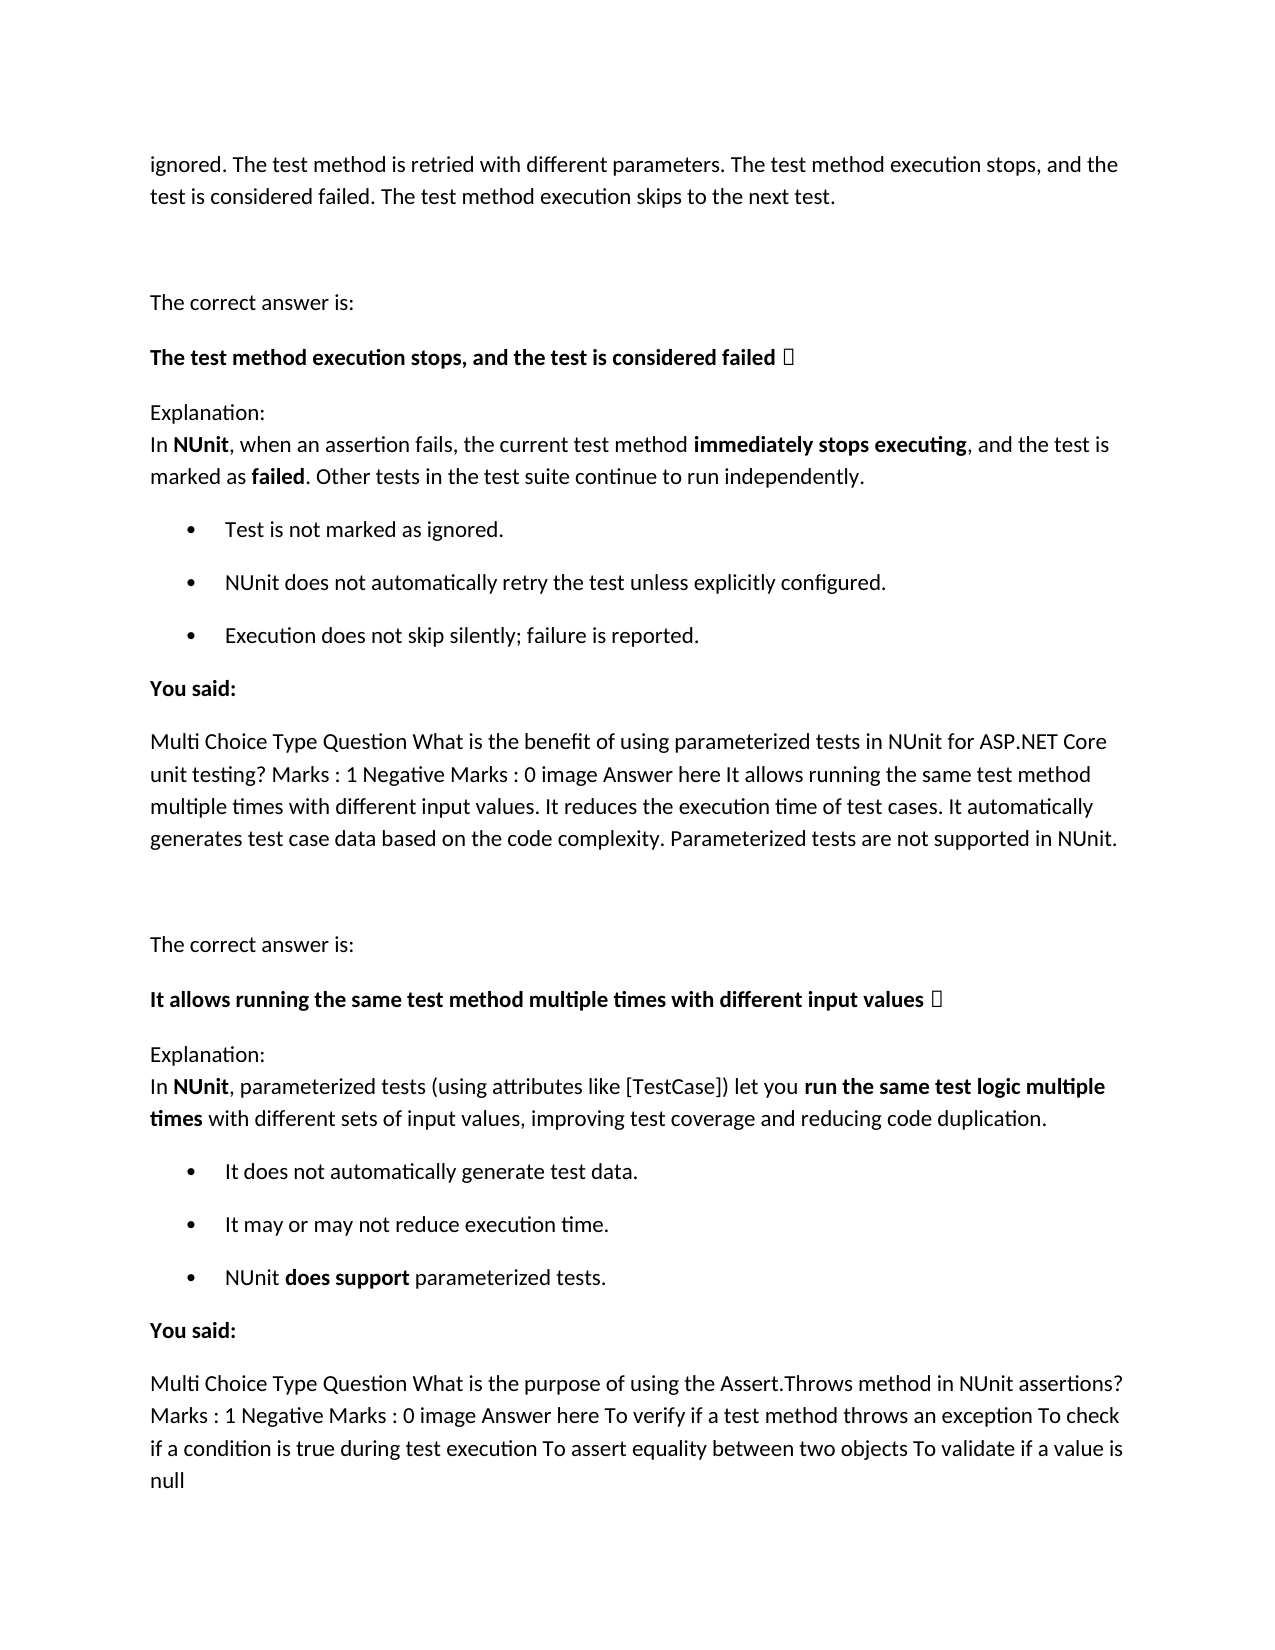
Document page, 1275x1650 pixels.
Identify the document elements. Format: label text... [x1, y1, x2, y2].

text The test method execution stops, and the test is considered failed ✅ [150, 341, 1125, 372]
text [150, 150, 1125, 210]
text Explanation: In NUnit, parameterized tests (using attributes like [TestCase]) let you run the same test logic multiple times with different sets of input values, improving test coverage and reducing code duplication. [150, 1040, 1125, 1132]
list Execution does not skip silently; failure is reported. [187, 621, 1125, 649]
list It does not automatically generate test data. [187, 1157, 1125, 1185]
text Explanation: In NUnit, when an assertion fails, the current test method immediately stops executing, and the test is marked as failed. Other tests in the test suite continue to run independently. [150, 398, 1125, 490]
list Test is not marked as ignored. [187, 515, 1125, 543]
text You said: [150, 1316, 1125, 1344]
list NUnit does not automatically retry the test unless explicitly configured. [187, 568, 1125, 596]
text Multi Choice Type Question What is the purpose of using the Assert.Throws method in NUnit assertions? Marks : 1 Negative Marks : 0 image Answer here To verify if a test method throws an exception To check if a condition is true during test execution To assert equality between two objects To validate if a value is null [150, 1369, 1125, 1494]
list It may or may not reduce execution time. [187, 1210, 1125, 1238]
text The correct answer is: [150, 288, 1125, 316]
text You said: [150, 674, 1125, 702]
text The correct answer is: [150, 930, 1125, 958]
text Multi Choice Type Question What is the benefit of using parameterized tests in NUnit for ASP.NET Core unit testing? Marks : 1 Negative Marks : 0 image Answer here It allows running the same test method multiple times with different input values. It reduces the execution time of test cases. It automatically generates test case data based on the code complexity. Parameterized tests are not supported in NUnit. [150, 727, 1125, 852]
text It allows running the same test method multiple times with different input values ✅ [150, 983, 1125, 1014]
list NUnit does support parameterized tests. [187, 1263, 1125, 1291]
